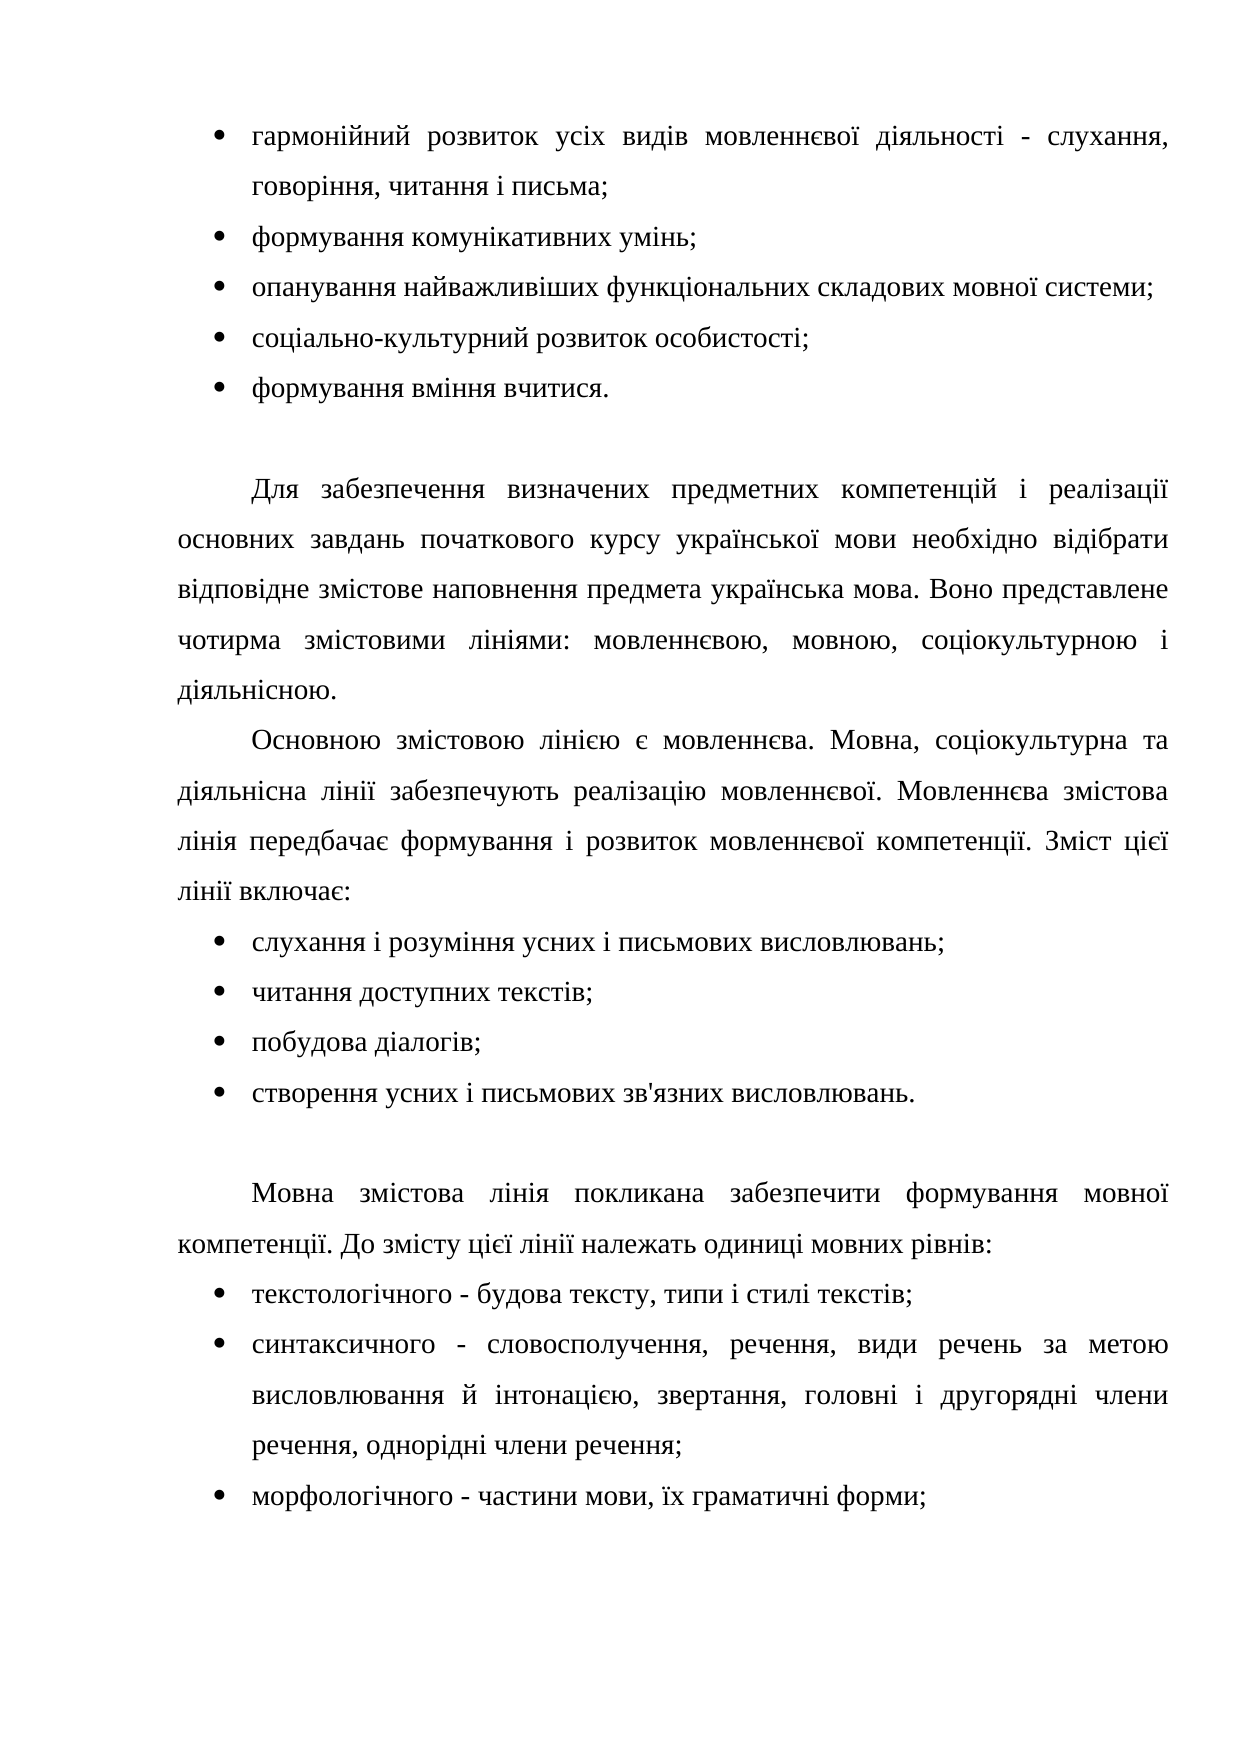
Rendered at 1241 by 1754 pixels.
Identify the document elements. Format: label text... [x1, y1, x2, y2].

text Для забезпечення визначених предметних компетенцій і реалізації основних завдань початкового курсу української мови необхідно відібрати відповідне змістове наповнення предмета українська мова. Воно представлене чотирма змістовими лініями: мовленнєвою, мовною, соціокультурною і діяльнісною. [177, 471, 1169, 706]
text створення усних і письмових зв'язних висловлювань. [214, 1075, 1169, 1108]
text соціально-культурний розвиток особистості; [214, 320, 1169, 353]
text побудова діалогів; [214, 1024, 1169, 1058]
text формування вміння вчитися. [214, 370, 1169, 404]
text гармонійний розвиток усіх видів мовленнєвої діяльності - слухання, говоріння, читання і письма; [214, 118, 1169, 202]
text Мовна змістова лінія покликана забезпечити формування мовної компетенції. До змісту цієї лінії належать одиниці мовних рівнів: [177, 1176, 1169, 1259]
text опанування найважливіших функціональних складових мовної системи; [214, 269, 1169, 303]
text текстологічного - будова тексту, типи і стилі текстів; [214, 1276, 1169, 1310]
text синтаксичного - словосполучення, речення, види речень за метою висловлювання й інтонацією, звертання, головні і другорядні члени речення, однорідні члени речення; [214, 1327, 1169, 1461]
text морфологічного - частини мови, їх граматичні форми; [214, 1478, 1169, 1511]
text Основною змістовою лінією є мовленнєва. Мовна, соціокультурна та діяльнісна лінії забезпечують реалізацію мовленнєвої. Мовленнєва змістова лінія передбачає формування і розвиток мовленнєвої компетенції. Зміст цієї лінії включає: [177, 722, 1169, 907]
text формування комунікативних умінь; [214, 219, 1169, 252]
text слухання і розуміння усних і письмових висловлювань; [214, 924, 1169, 957]
text читання доступних текстів; [214, 974, 1169, 1008]
